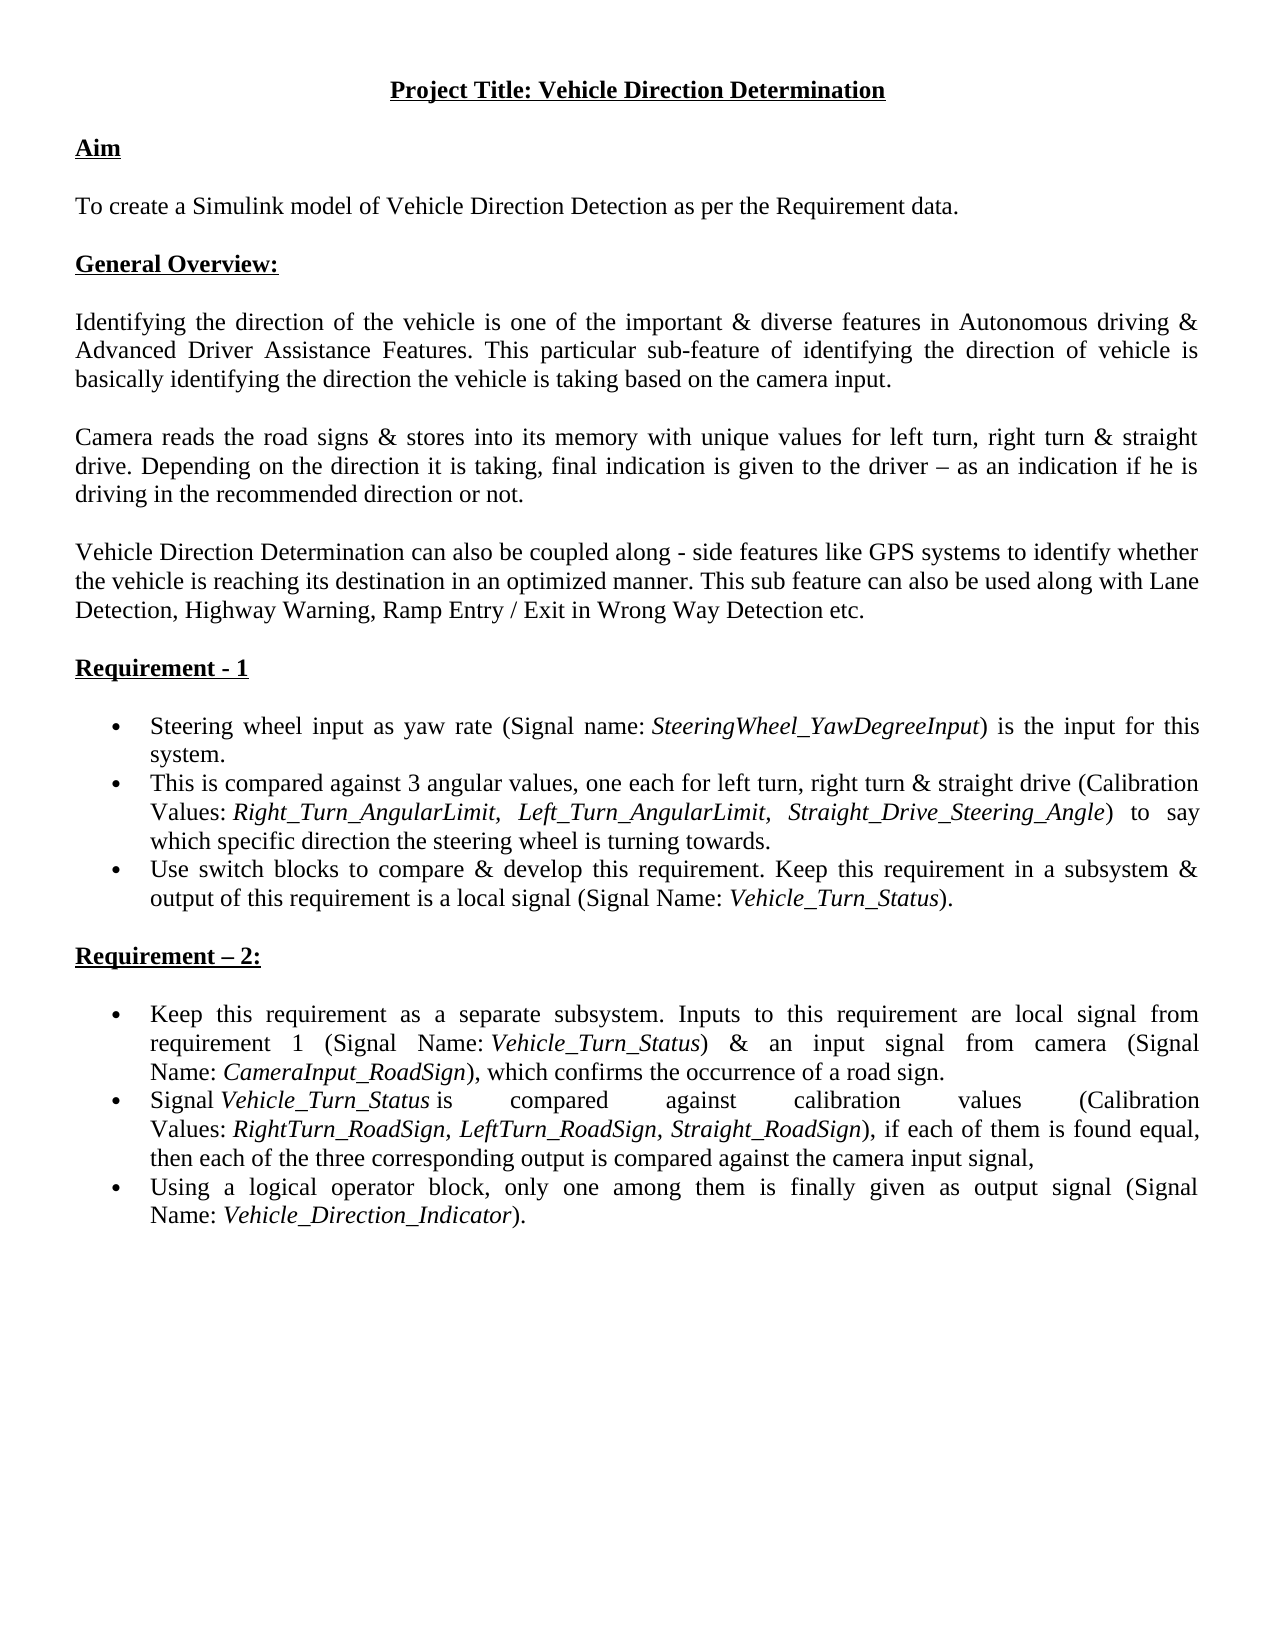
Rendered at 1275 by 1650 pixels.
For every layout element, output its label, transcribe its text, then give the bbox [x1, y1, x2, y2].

text Requirement – 2: [75, 941, 1200, 970]
text Requirement - 1 [75, 653, 1200, 682]
text General Overview: [75, 249, 1200, 277]
text To create a Simulink model of Vehicle Direction Detection as per the Requirement data. [75, 191, 1200, 219]
list This is compared against 3 angular values, one each for left turn, right turn & straight drive (Calibration Values: Right_Turn_AngularLimit, Left_Turn_AngularLimit, Straight_Drive_Steering_Angle) to say which specific direction the steering wheel is turning towards. [112, 768, 1200, 854]
list Using a logical operator block, only one among them is finally given as output signal (Signal Name: Vehicle_Direction_Indicator). [112, 1172, 1200, 1229]
list Keep this requirement as a separate subsystem. Inputs to this requirement are local signal from requirement 1 (Signal Name: Vehicle_Turn_Status) & an input signal from camera (Signal Name: CameraInput_RoadSign), which confirms the occurrence of a road sign. [112, 999, 1200, 1085]
list Use switch blocks to compare & develop this requirement. Keep this requirement in a subsystem & output of this requirement is a local signal (Signal Name: Vehicle_Turn_Status). [112, 854, 1200, 912]
text Aim [75, 133, 1200, 162]
text Vehicle Direction Determination can also be coupled along - side features like GPS systems to identify whether the vehicle is reaching its destination in an optimized manner. This sub feature can also be used along with Lane Detection, Highway Warning, Ramp Entry / Exit in Wrong Way Detection etc. [75, 537, 1200, 624]
list Steering wheel input as yaw rate (Signal name: SteeringWheel_YawDegreeInput) is the input for this system. [112, 711, 1200, 768]
text Camera reads the road signs & stores into its memory with unique values for left turn, right turn & straight drive. Depending on the direction it is taking, final indication is given to the driver – as an indication if he is driving in the recommended direction or not. [75, 422, 1200, 508]
list Signal Vehicle_Turn_Status is compared against calibration values (Calibration Values: RightTurn_RoadSign, LeftTurn_RoadSign, Straight_RoadSign), if each of them is found equal, then each of the three corresponding output is compared against the camera input signal, [112, 1085, 1200, 1172]
text Project Title: Vehicle Direction Determination [75, 75, 1200, 104]
text Identifying the direction of the vehicle is one of the important & diverse features in Autonomous driving & Advanced Driver Assistance Features. This particular sub-feature of identifying the direction of vehicle is basically identifying the direction the vehicle is taking based on the camera input. [75, 307, 1200, 393]
